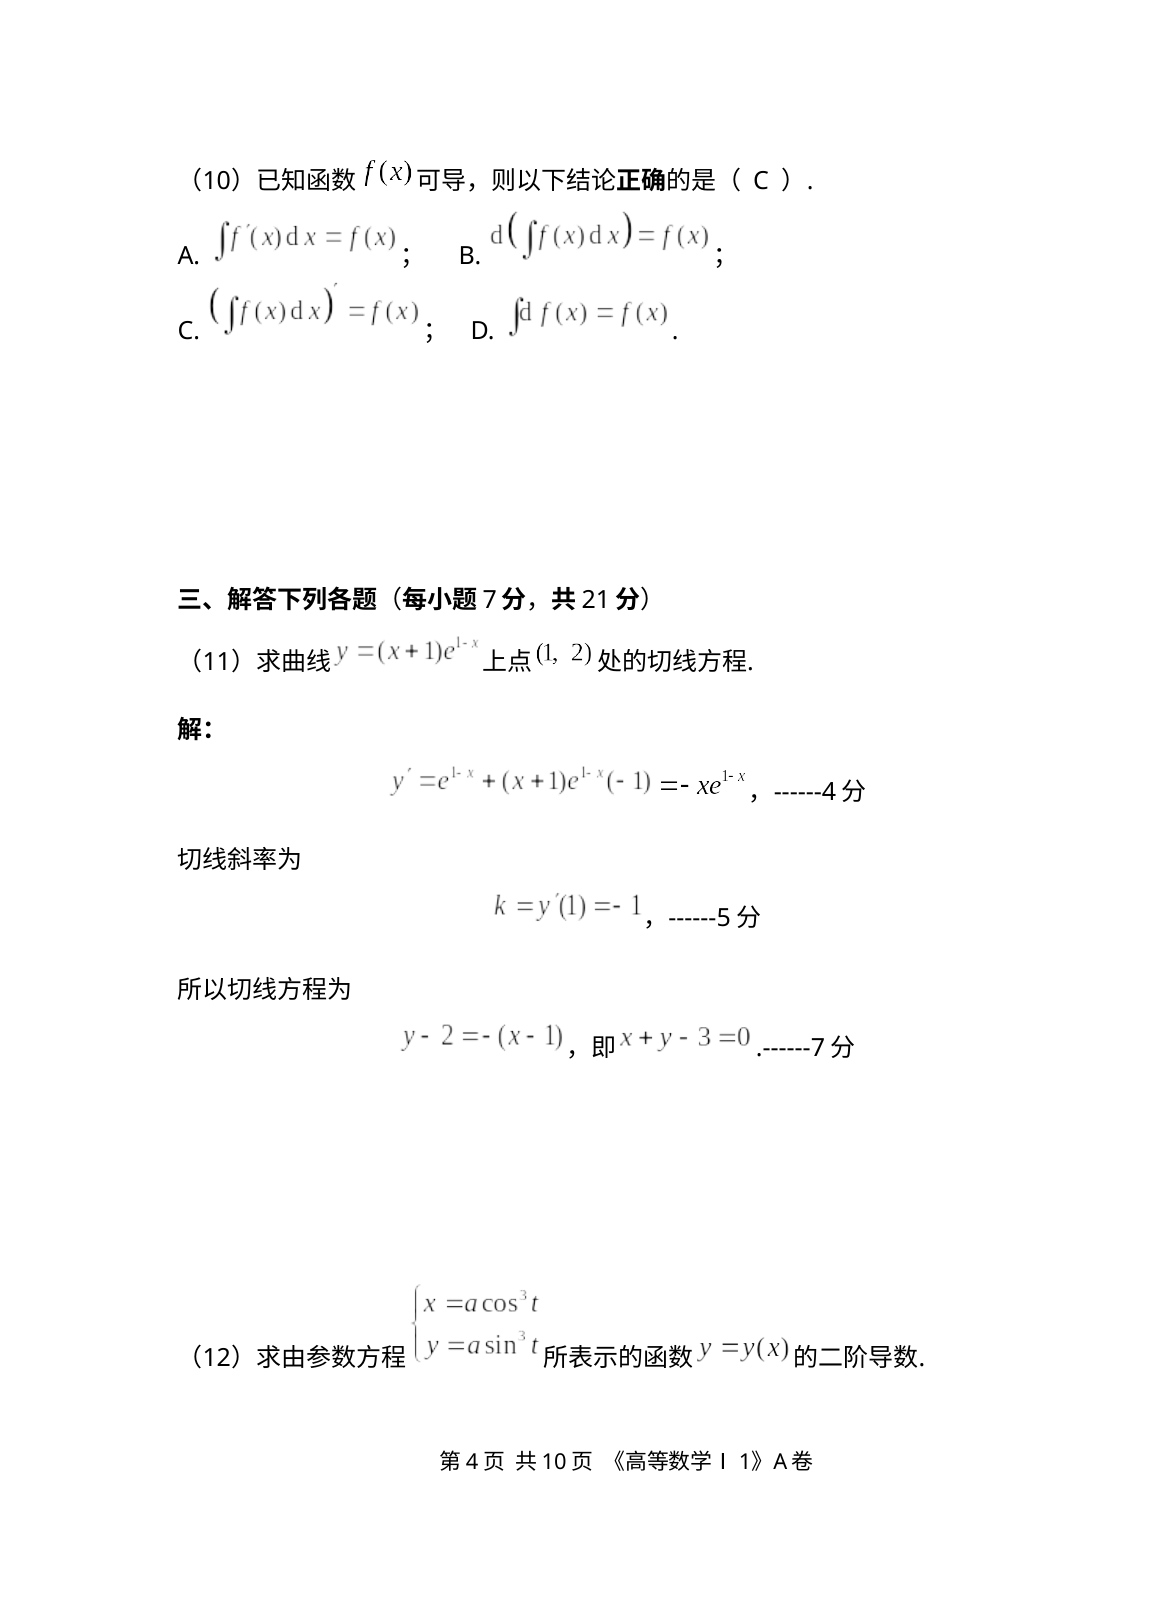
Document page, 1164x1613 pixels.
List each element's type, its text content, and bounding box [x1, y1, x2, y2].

text 解： [177, 695, 1075, 760]
text ，------5分 [177, 890, 1075, 955]
text （12）求由参数方程所表示的函数的二阶导数. [177, 1280, 1075, 1378]
text 所以切线方程为 [177, 955, 1075, 1020]
text C. ； D. . [177, 273, 1075, 370]
text 切线斜率为 [177, 825, 1075, 890]
text 三、解答下列各题（每小题7分，共21分） [177, 565, 1075, 630]
text ，------4分 [177, 760, 1075, 825]
text （11）求曲线上点处的切线方程. [177, 630, 1075, 695]
text （10）已知函数可导，则以下结论正确的是（ C ）. [177, 143, 1075, 208]
text ，即.------7分 [177, 1020, 1075, 1085]
text A. ； B. ； [177, 208, 1075, 273]
